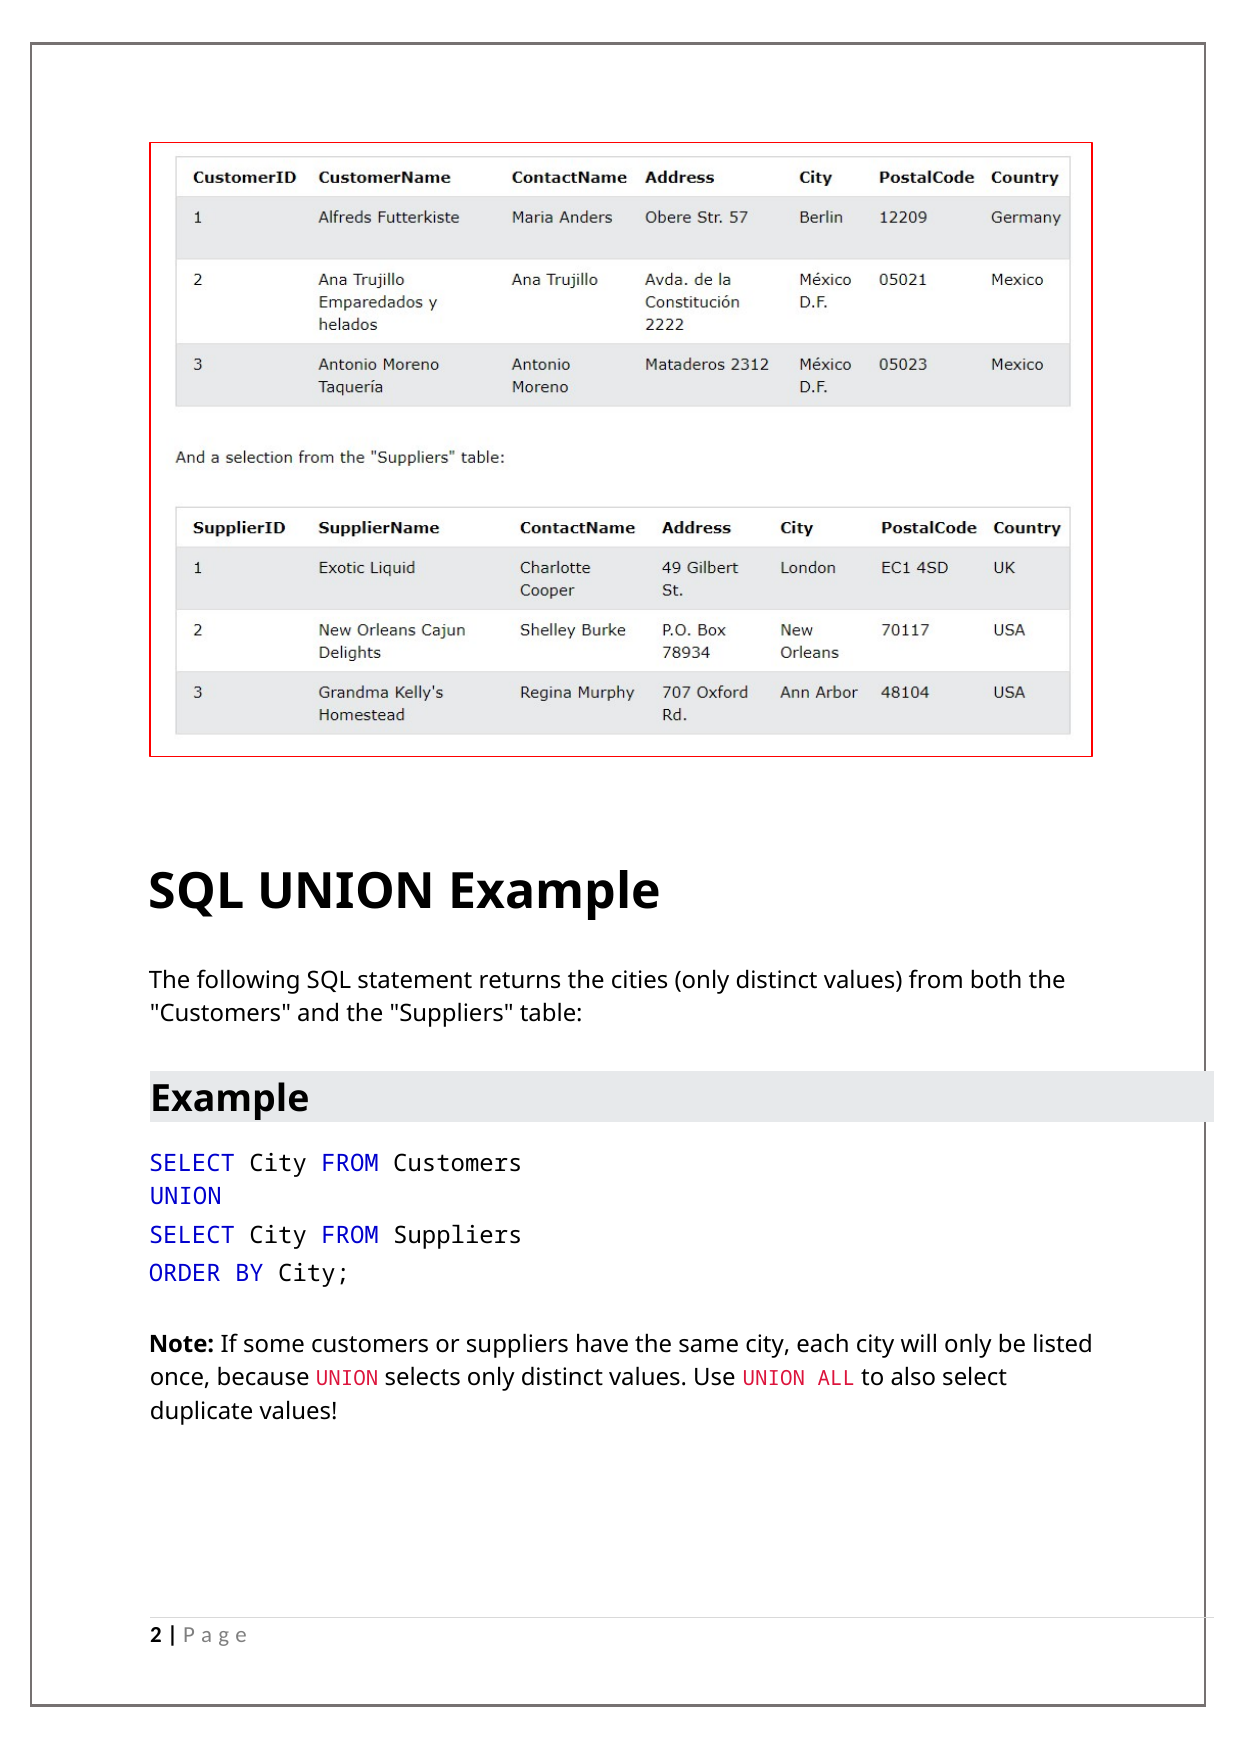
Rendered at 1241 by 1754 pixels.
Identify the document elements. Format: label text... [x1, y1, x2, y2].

subtitle SQL UNION Example [148, 854, 1216, 923]
text The following SQL statement returns the cities (only distinct values) from both the "Customers" and the "Suppliers" table: [148, 963, 1099, 1029]
text ORDER BY City; [148, 1256, 1216, 1289]
text SELECT City FROM Customers UNION [148, 1146, 572, 1212]
text Note: If some customers or suppliers have the same city, each city will only be listed once, because UNION selects only distinct values. Use UNION ALL to also select duplicate values! [148, 1327, 1112, 1426]
text Example [150, 1071, 1214, 1122]
picture [151, 143, 1091, 756]
text SELECT City FROM Suppliers [148, 1218, 1216, 1250]
